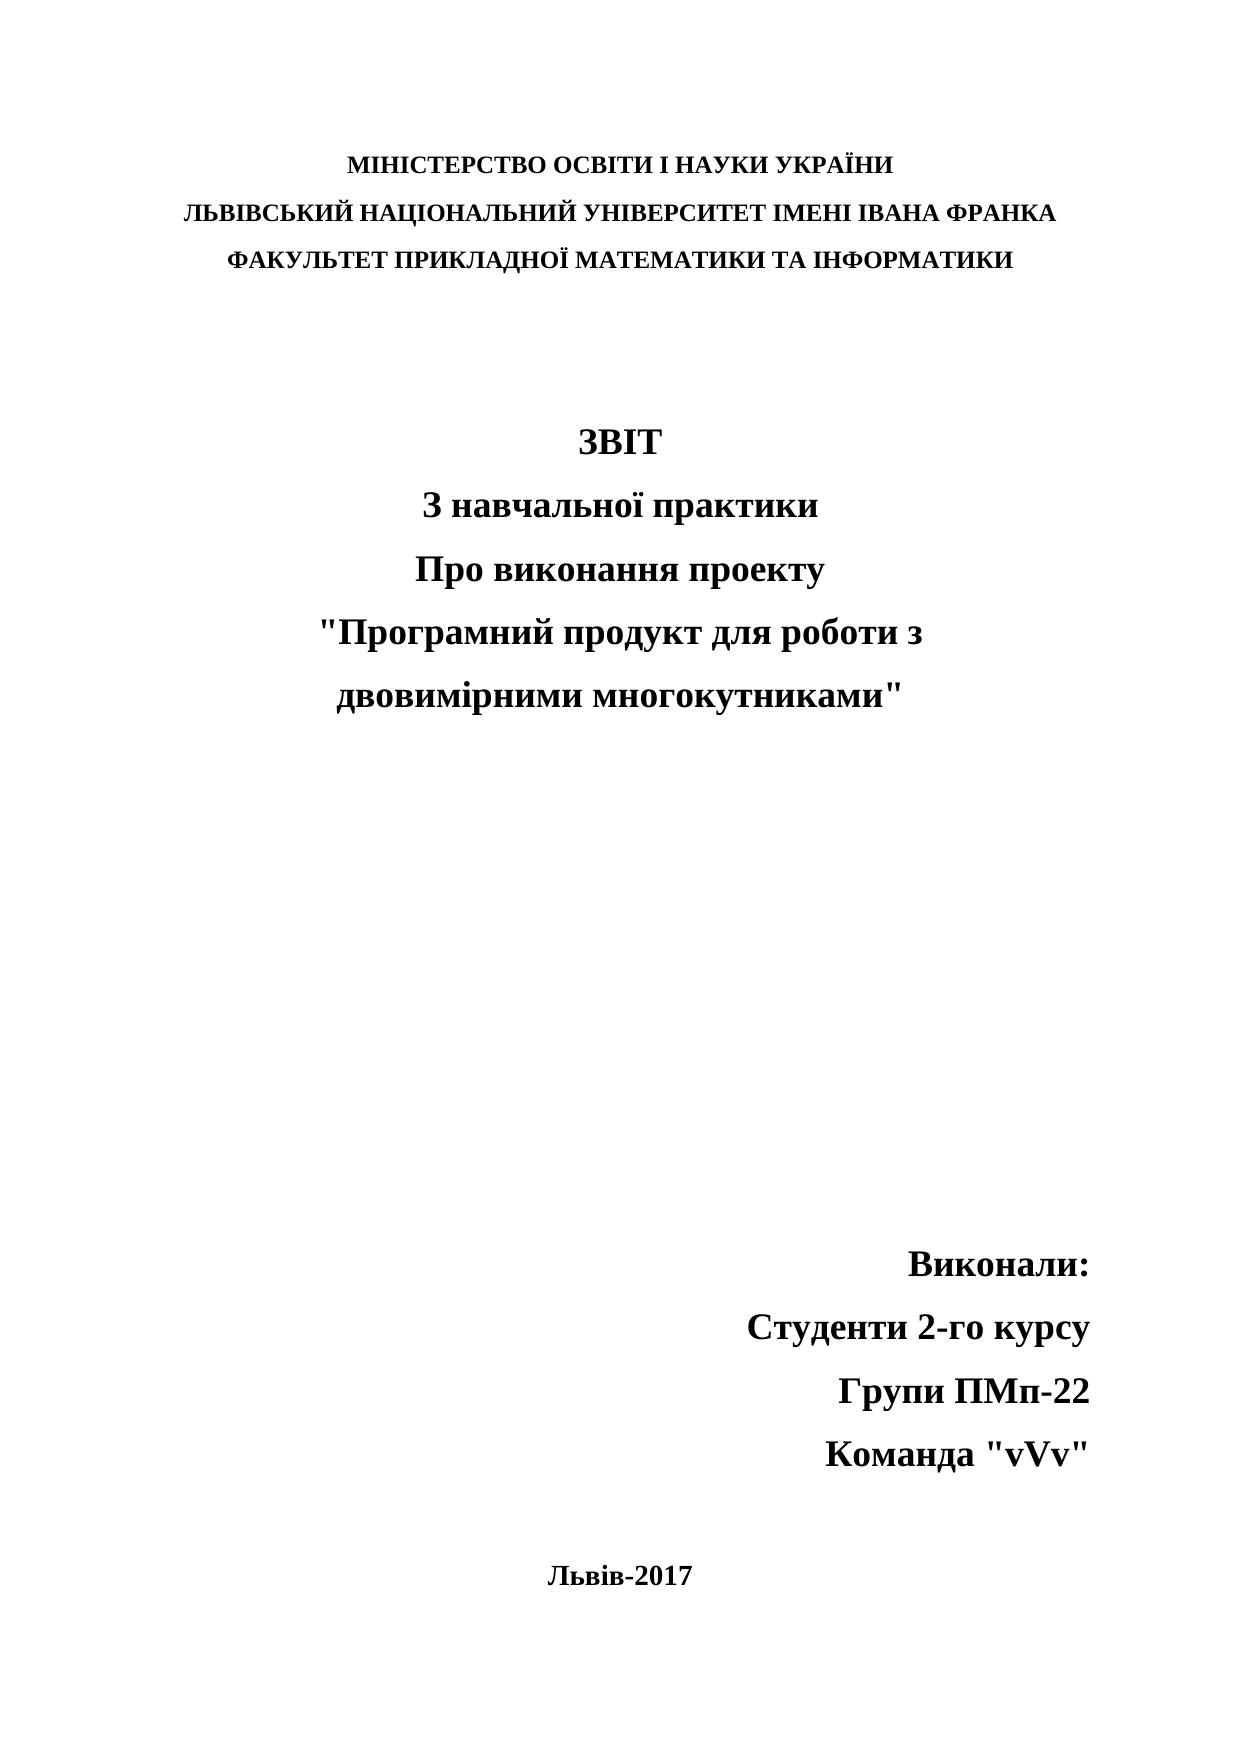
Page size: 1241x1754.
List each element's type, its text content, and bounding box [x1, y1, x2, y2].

text МІНІСТЕРСТВО ОСВІТИ І НАУКИ УКРАЇНИ [150, 150, 1090, 179]
text Команда "vVv" [150, 1431, 1090, 1474]
text Виконали: [150, 1242, 1090, 1285]
text Студенти 2-го курсу [150, 1305, 1090, 1348]
text двовимірними многокутниками" [150, 672, 1090, 716]
text ЗВІТ [150, 419, 1090, 463]
text Про виконання проекту [150, 546, 1090, 589]
text Львів-2017 [150, 1558, 1090, 1591]
text ЛЬВІВСЬКИЙ НАЦІОНАЛЬНИЙ УНІВЕРСИТЕТ ІМЕНІ ІВАНА ФРАНКА [150, 198, 1090, 226]
text ФАКУЛЬТЕТ ПРИКЛАДНОЇ МАТЕМАТИКИ ТА ІНФОРМАТИКИ [150, 245, 1090, 274]
text Групи ПМп-22 [150, 1368, 1090, 1411]
text "Програмний продукт для роботи з [150, 609, 1090, 652]
text З навчальної практики [150, 483, 1090, 526]
